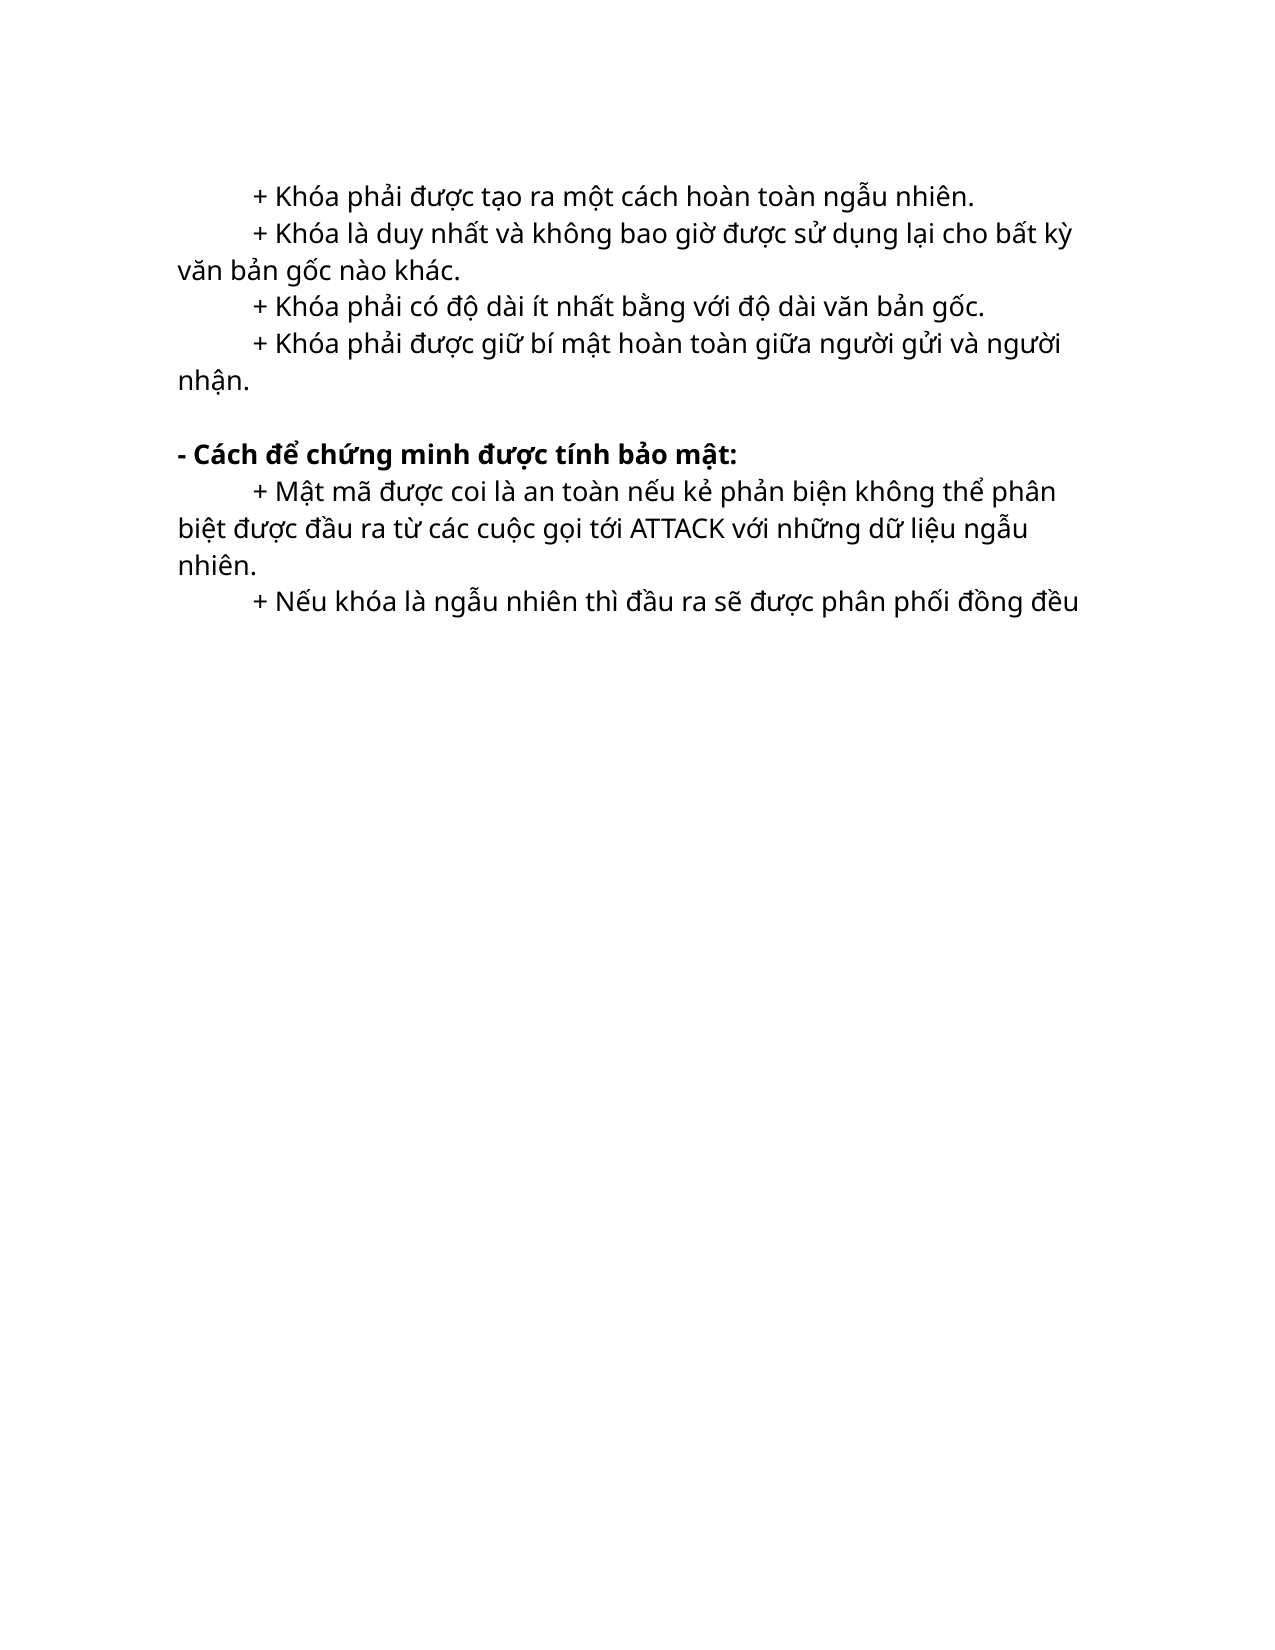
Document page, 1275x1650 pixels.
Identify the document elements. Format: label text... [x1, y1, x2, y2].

text + Nếu khóa là ngẫu nhiên thì đầu ra sẽ được phân phối đồng đều [177, 583, 1098, 620]
text + Khóa phải được giữ bí mật hoàn toàn giữa người gửi và người nhận. [177, 325, 1098, 398]
text + Mật mã được coi là an toàn nếu kẻ phản biện không thể phân biệt được đầu ra từ các cuộc gọi tới ATTACK với những dữ liệu ngẫu nhiên. [177, 472, 1098, 583]
text - Cách để chứng minh được tính bảo mật: [177, 435, 1098, 472]
text + Khóa phải có độ dài ít nhất bằng với độ dài văn bản gốc. [177, 288, 1098, 325]
text + Khóa phải được tạo ra một cách hoàn toàn ngẫu nhiên. [177, 177, 1098, 214]
text + Khóa là duy nhất và không bao giờ được sử dụng lại cho bất kỳ văn bản gốc nào khác. [177, 214, 1098, 288]
